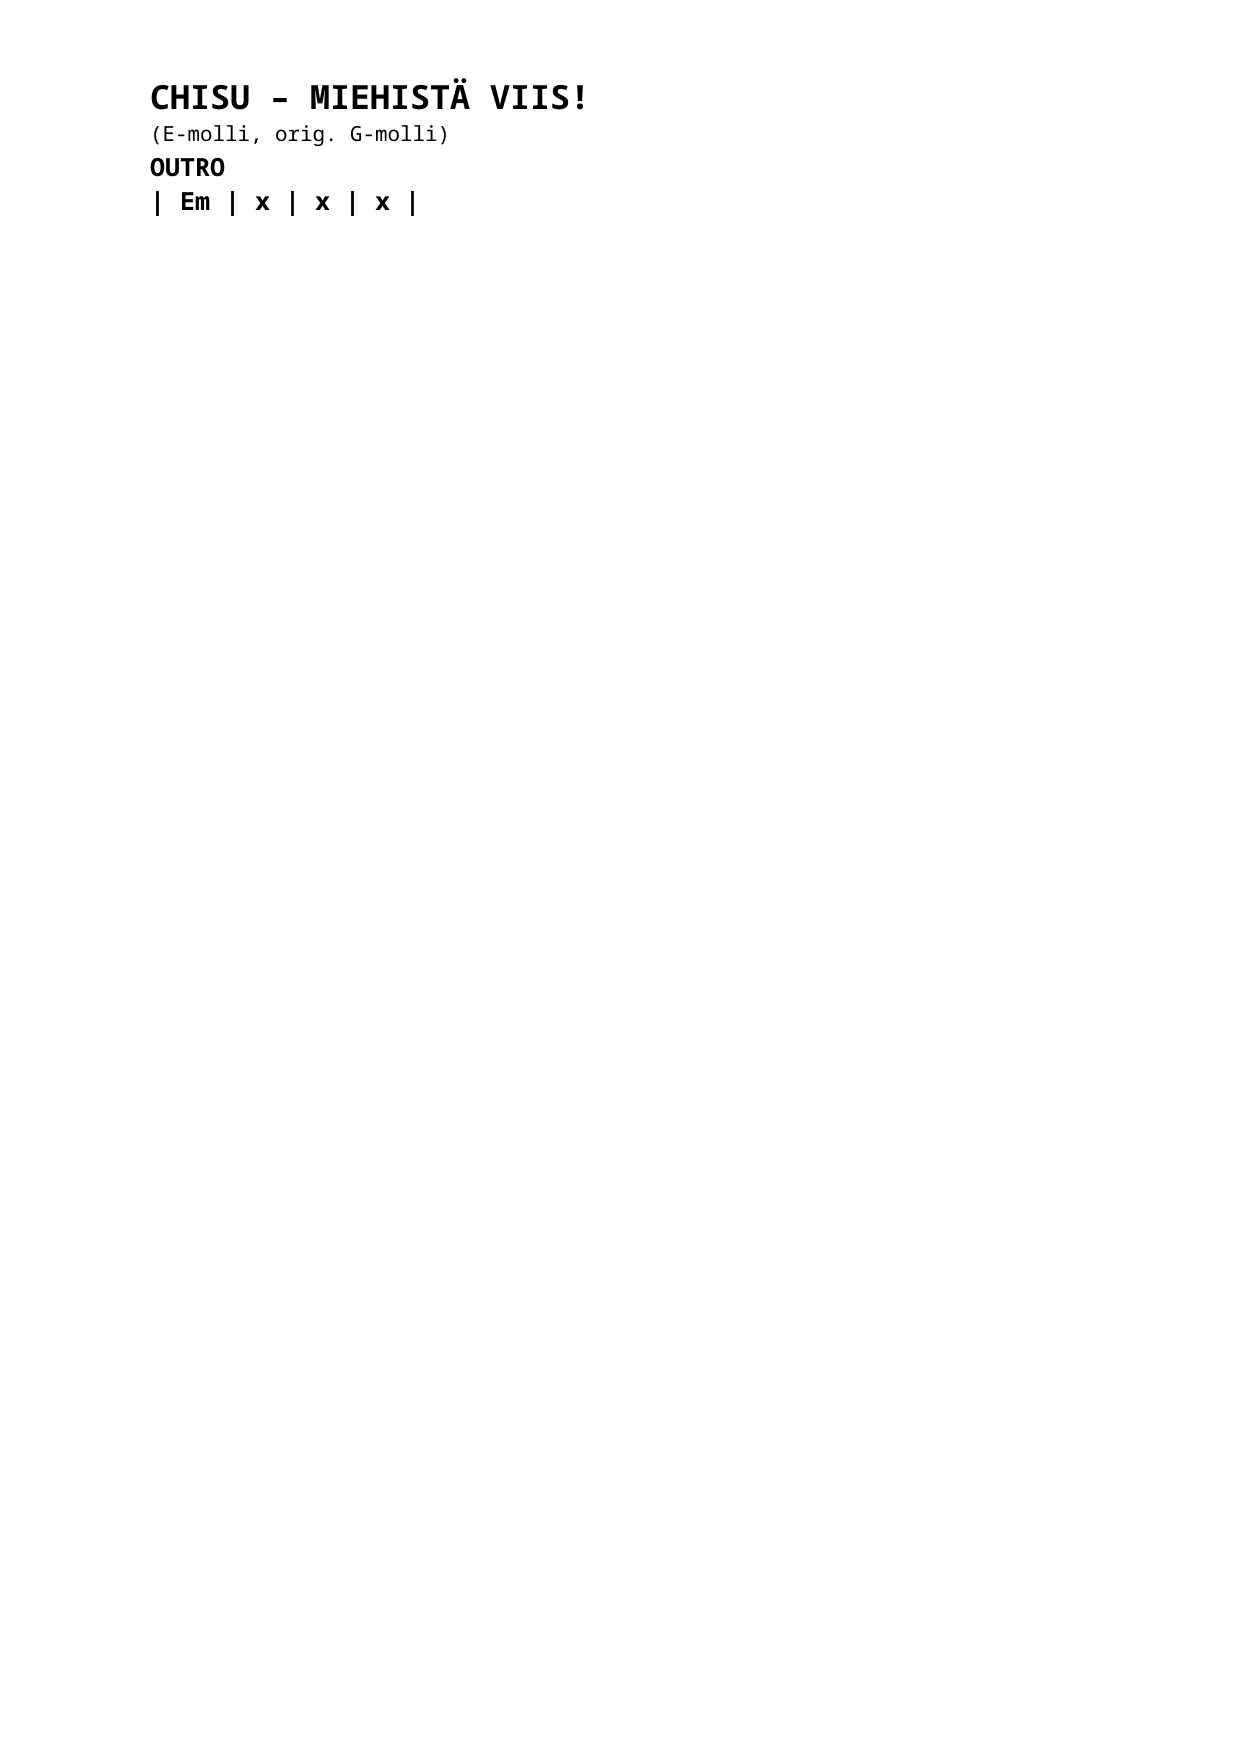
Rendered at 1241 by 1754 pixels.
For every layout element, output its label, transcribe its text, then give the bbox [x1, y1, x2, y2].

text | Em | x | x | x | [150, 184, 1090, 218]
text OUTRO [150, 150, 1090, 184]
